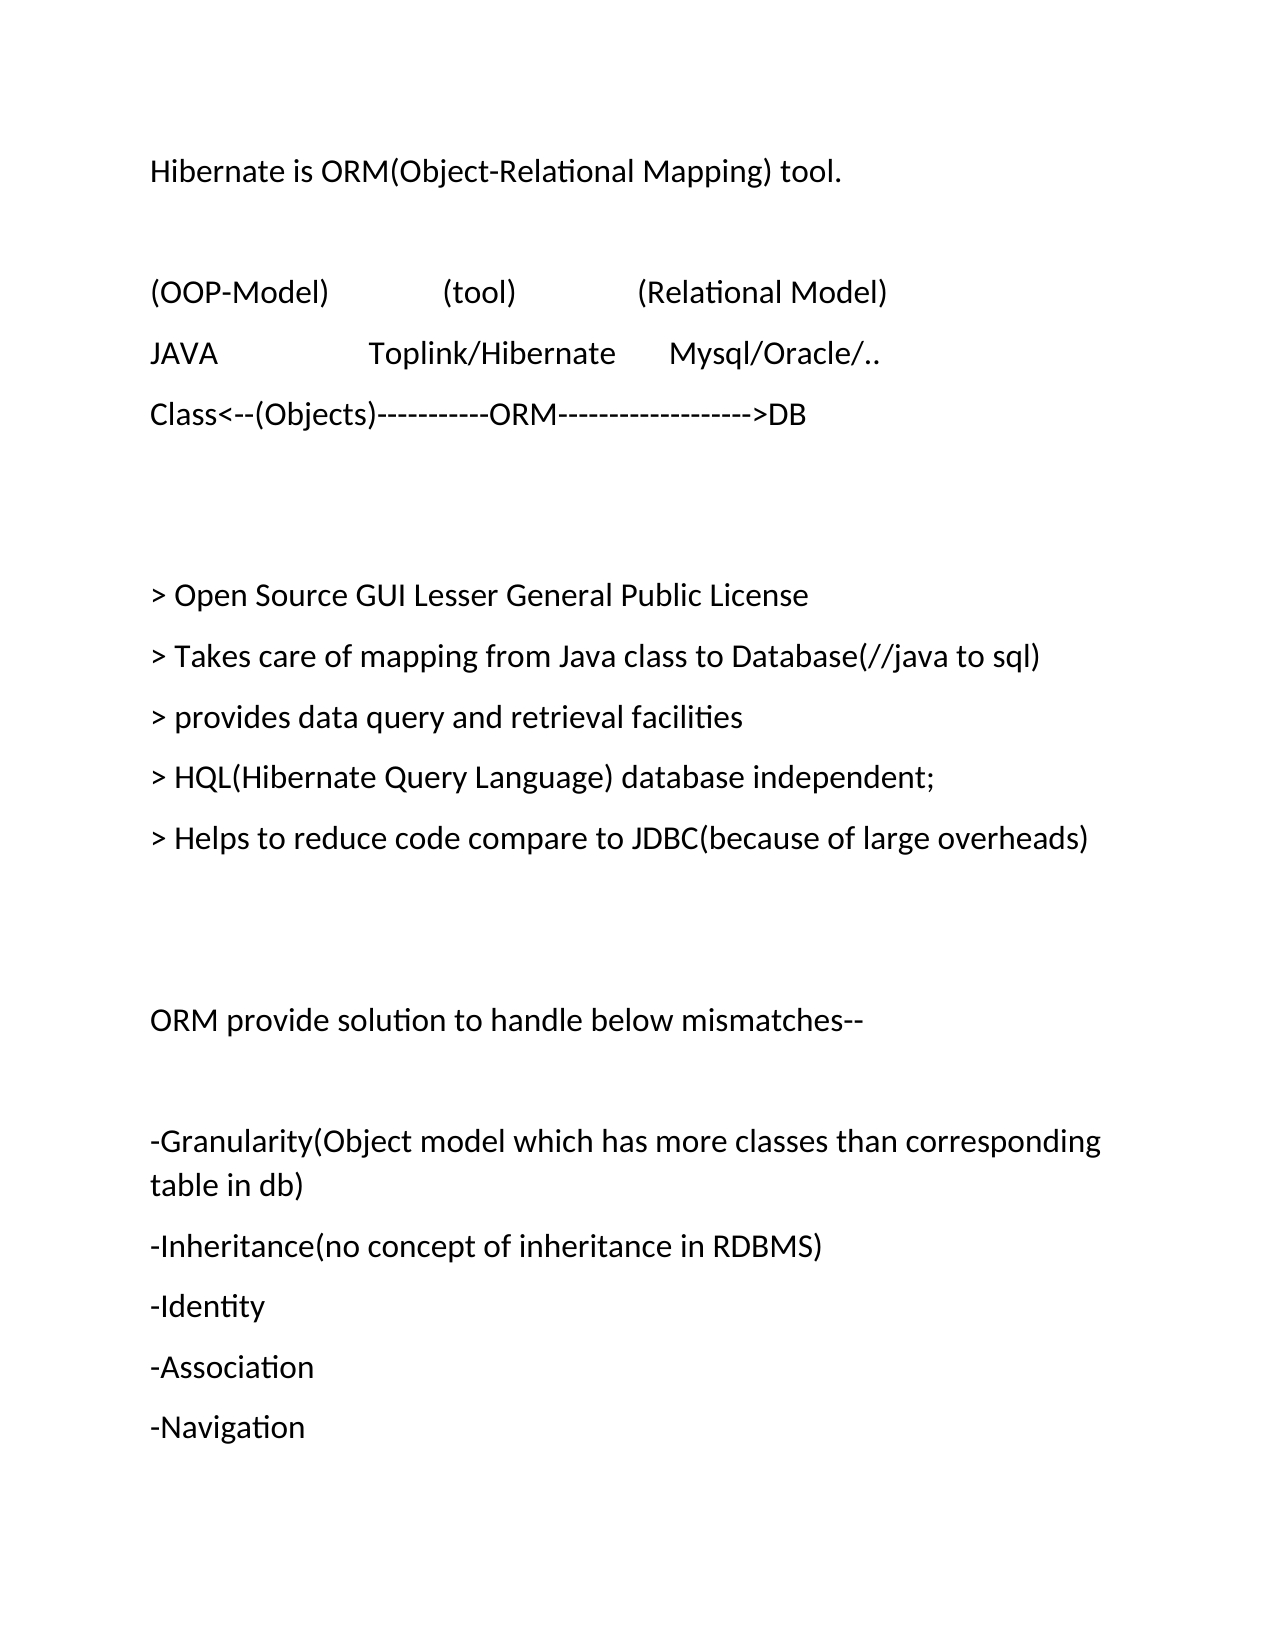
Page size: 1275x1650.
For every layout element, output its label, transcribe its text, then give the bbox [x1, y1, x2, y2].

text -Granularity(Object model which has more classes than corresponding table in db) [150, 1120, 1125, 1205]
text Hibernate is ORM(Object-Relational Mapping) tool. [150, 150, 1125, 191]
text (OOP-Model) (tool) (Relational Model) [150, 271, 1125, 312]
text -Association [150, 1346, 1125, 1387]
text > Helps to reduce code compare to JDBC(because of large overheads) [150, 817, 1125, 858]
text > Takes care of mapping from Java class to Database(//java to sql) [150, 635, 1125, 676]
text > Open Source GUI Lesser General Public License [150, 574, 1125, 615]
text -Inheritance(no concept of inheritance in RDBMS) [150, 1224, 1125, 1265]
text ORM provide solution to handle below mismatches-- [150, 999, 1125, 1039]
text > provides data query and retrieval facilities [150, 696, 1125, 736]
text Class<--(Objects)-----------ORM------------------->DB [150, 392, 1125, 433]
text > HQL(Hibernate Query Language) database independent; [150, 756, 1125, 797]
text JAVA Toplink/Hibernate Mysql/Oracle/.. [150, 332, 1125, 373]
text -Navigation [150, 1406, 1125, 1447]
text -Identity [150, 1285, 1125, 1326]
